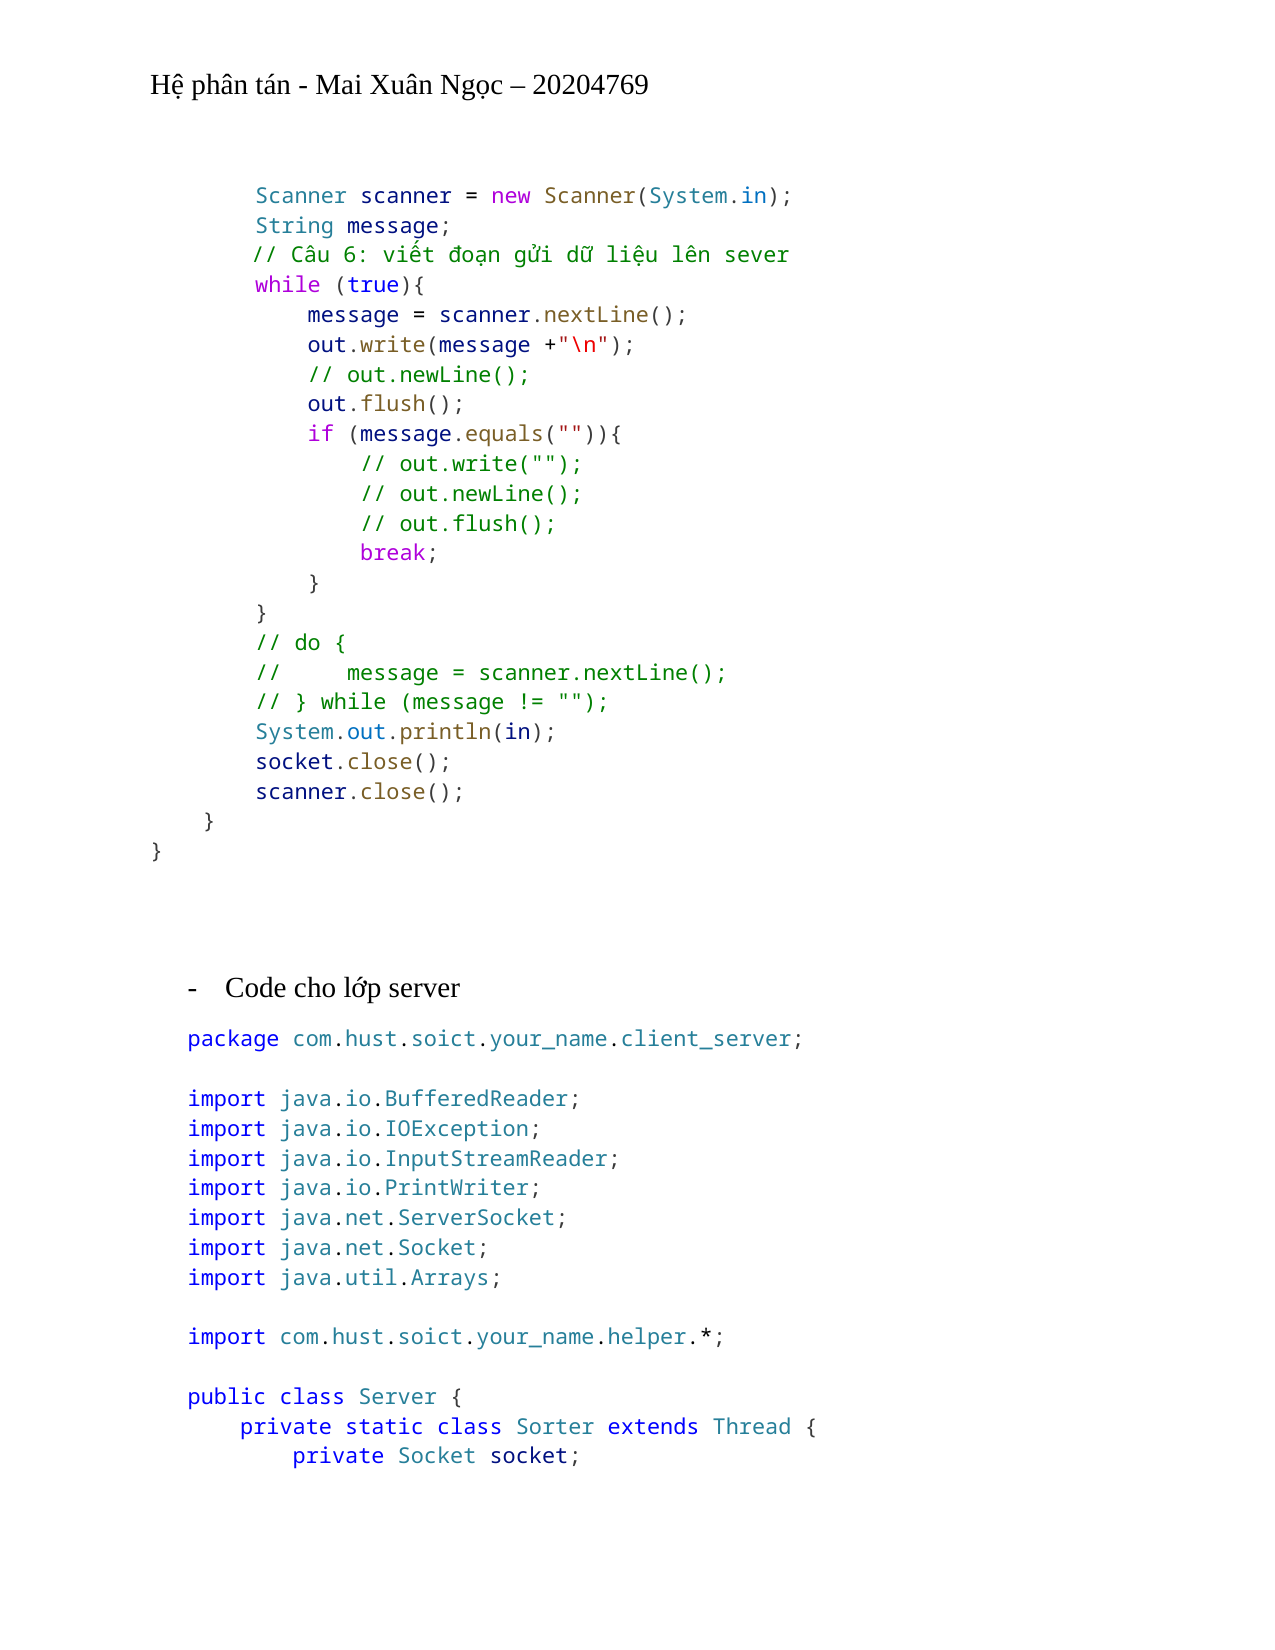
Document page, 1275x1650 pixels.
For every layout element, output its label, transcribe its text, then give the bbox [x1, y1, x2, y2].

text out.flush(); [150, 388, 1125, 418]
text // message = scanner.nextLine(); [150, 656, 1125, 686]
text // out.newLine(); [150, 478, 1125, 507]
text message = scanner.nextLine(); [150, 299, 1125, 329]
text import java.io.PrintWriter; [187, 1172, 1125, 1202]
list Code cho lớp server [187, 971, 1125, 1004]
text public class Server { [187, 1381, 1125, 1411]
text // do { [150, 627, 1125, 656]
text } [150, 805, 1125, 835]
text // Câu 6: viết đoạn gửi dữ liệu lên sever [150, 239, 1125, 269]
text Scanner scanner = new Scanner(System.in); [150, 180, 1125, 209]
text // out.write(""); [150, 448, 1125, 478]
text import com.hust.soict.your_name.helper.*; [187, 1321, 1125, 1351]
text import java.net.Socket; [187, 1232, 1125, 1262]
text private Socket socket; [187, 1441, 1125, 1470]
text socket.close(); [150, 746, 1125, 776]
text break; [150, 537, 1125, 567]
text if (message.equals("")){ [150, 418, 1125, 448]
text } [150, 835, 1125, 865]
text String message; [150, 209, 1125, 239]
text // } while (message != ""); [150, 686, 1125, 716]
text scanner.close(); [150, 776, 1125, 805]
text // out.flush(); [150, 507, 1125, 537]
text package com.hust.soict.your_name.client_server; [187, 1023, 1125, 1053]
text } [150, 567, 1125, 597]
text } [150, 597, 1125, 627]
text import java.io.InputStreamReader; [187, 1143, 1125, 1172]
text import java.util.Arrays; [187, 1262, 1125, 1292]
text out.write(message +"\n"); [150, 329, 1125, 358]
text while (true){ [150, 269, 1125, 299]
text // out.newLine(); [150, 358, 1125, 388]
text import java.io.BufferedReader; [187, 1083, 1125, 1113]
text System.out.println(in); [150, 716, 1125, 746]
text import java.net.ServerSocket; [187, 1202, 1125, 1232]
text import java.io.IOException; [187, 1113, 1125, 1143]
text private static class Sorter extends Thread { [187, 1411, 1125, 1441]
